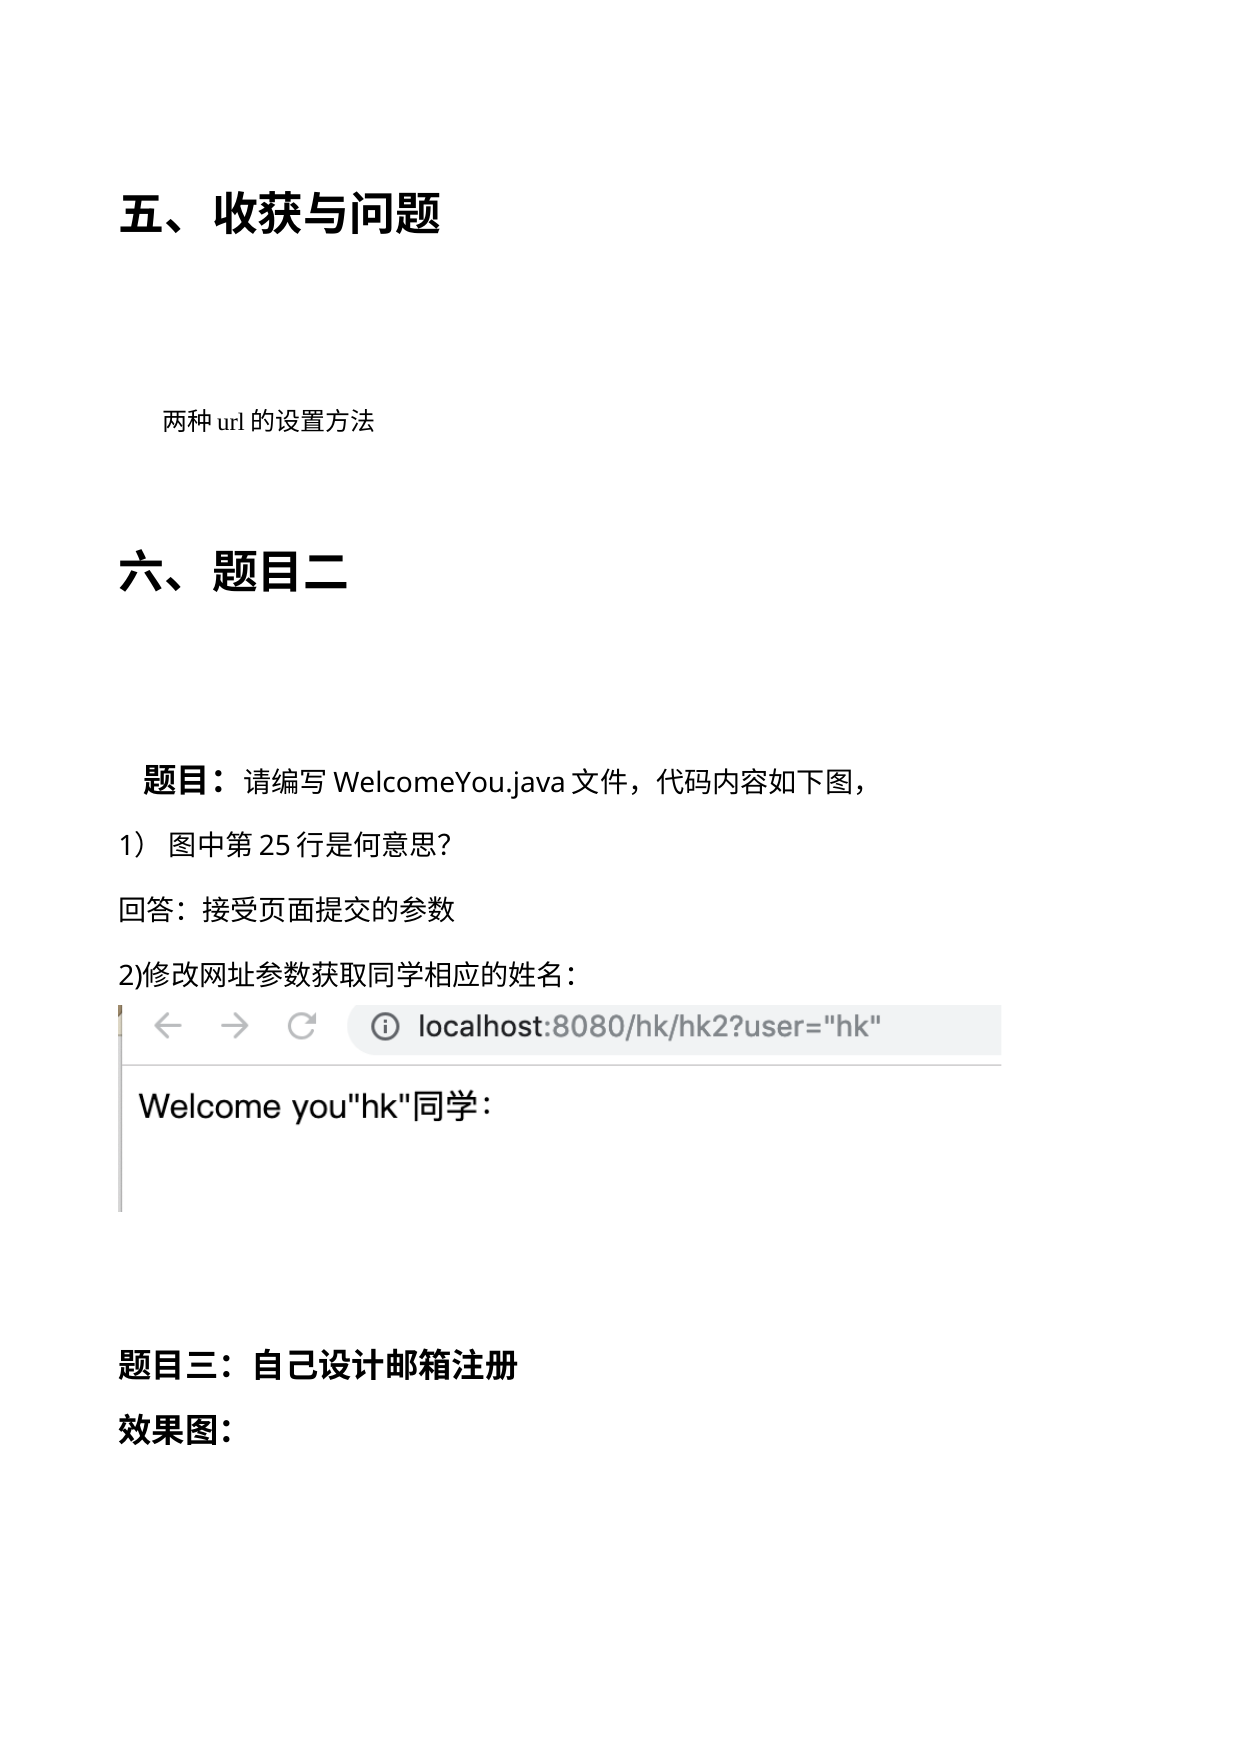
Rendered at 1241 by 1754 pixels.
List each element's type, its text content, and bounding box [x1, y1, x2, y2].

subtitle 题目二 [118, 520, 1093, 618]
text 两种url的设置方法 [162, 387, 1093, 452]
text 题目：请编写WelcomeYou.java文件，代码内容如下图， [118, 746, 1093, 811]
picture [118, 1005, 1002, 1212]
text 2)修改网址参数获取同学相应的姓名： [118, 941, 1093, 1006]
subtitle 收获与问题 [118, 162, 1093, 259]
text 题目三：自己设计邮箱注册 [118, 1331, 1093, 1396]
text 效果图： [118, 1396, 1093, 1461]
text 1） 图中第25行是何意思？ [118, 811, 1093, 876]
text 回答：接受页面提交的参数 [118, 876, 1093, 941]
